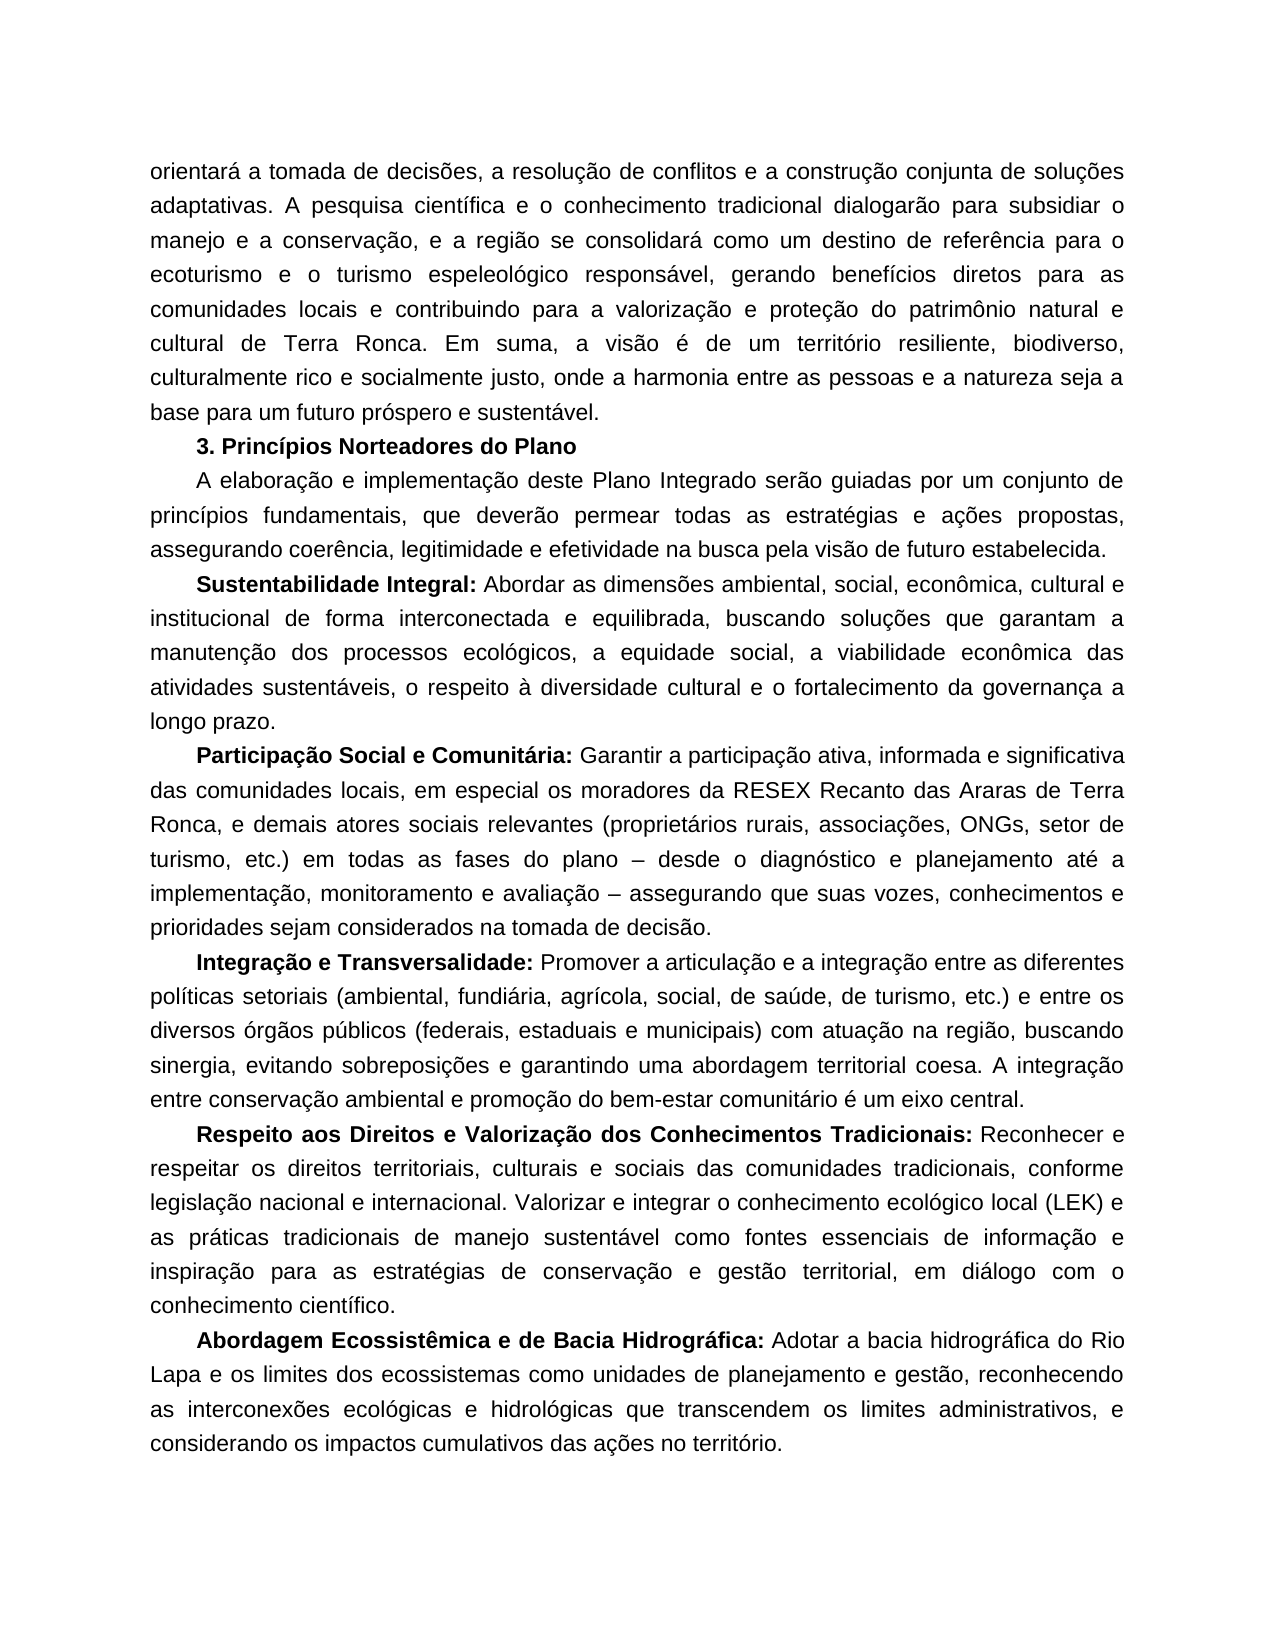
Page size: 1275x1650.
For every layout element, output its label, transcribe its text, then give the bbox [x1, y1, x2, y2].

text Respeito aos Direitos e Valorização dos Conhecimentos Tradicionais: Reconhecer e respeitar os direitos territoriais, culturais e sociais das comunidades tradicionais, conforme legislação nacional e internacional. Valorizar e integrar o conhecimento ecológico local (LEK) e as práticas tradicionais de manejo sustentável como fontes essenciais de informação e inspiração para as estratégias de conservação e gestão territorial, em diálogo com o conhecimento científico. [150, 1112, 1125, 1319]
text Sustentabilidade Integral: Abordar as dimensões ambiental, social, econômica, cultural e institucional de forma interconectada e equilibrada, buscando soluções que garantam a manutenção dos processos ecológicos, a equidade social, a viabilidade econômica das atividades sustentáveis, o respeito à diversidade cultural e o fortalecimento da governança a longo prazo. [150, 562, 1125, 734]
text 3. Princípios Norteadores do Plano [150, 425, 1125, 459]
text Participação Social e Comunitária: Garantir a participação ativa, informada e significativa das comunidades locais, em especial os moradores da RESEX Recanto das Araras de Terra Ronca, e demais atores sociais relevantes (proprietários rurais, associações, ONGs, setor de turismo, etc.) em todas as fases do plano – desde o diagnóstico e planejamento até a implementação, monitoramento e avaliação – assegurando que suas vozes, conhecimentos e prioridades sejam considerados na tomada de decisão. [150, 734, 1125, 941]
text Abordagem Ecossistêmica e de Bacia Hidrográfica: Adotar a bacia hidrográfica do Rio Lapa e os limites dos ecossistemas como unidades de planejamento e gestão, reconhecendo as interconexões ecológicas e hidrológicas que transcendem os limites administrativos, e considerando os impactos cumulativos das ações no território. [150, 1319, 1125, 1456]
text A elaboração e implementação deste Plano Integrado serão guiadas por um conjunto de princípios fundamentais, que deverão permear todas as estratégias e ações propostas, assegurando coerência, legitimidade e efetividade na busca pela visão de futuro estabelecida. [150, 459, 1125, 562]
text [150, 150, 1125, 425]
text Integração e Transversalidade: Promover a articulação e a integração entre as diferentes políticas setoriais (ambiental, fundiária, agrícola, social, de saúde, de turismo, etc.) e entre os diversos órgãos públicos (federais, estaduais e municipais) com atuação na região, buscando sinergia, evitando sobreposições e garantindo uma abordagem territorial coesa. A integração entre conservação ambiental e promoção do bem-estar comunitário é um eixo central. [150, 941, 1125, 1112]
